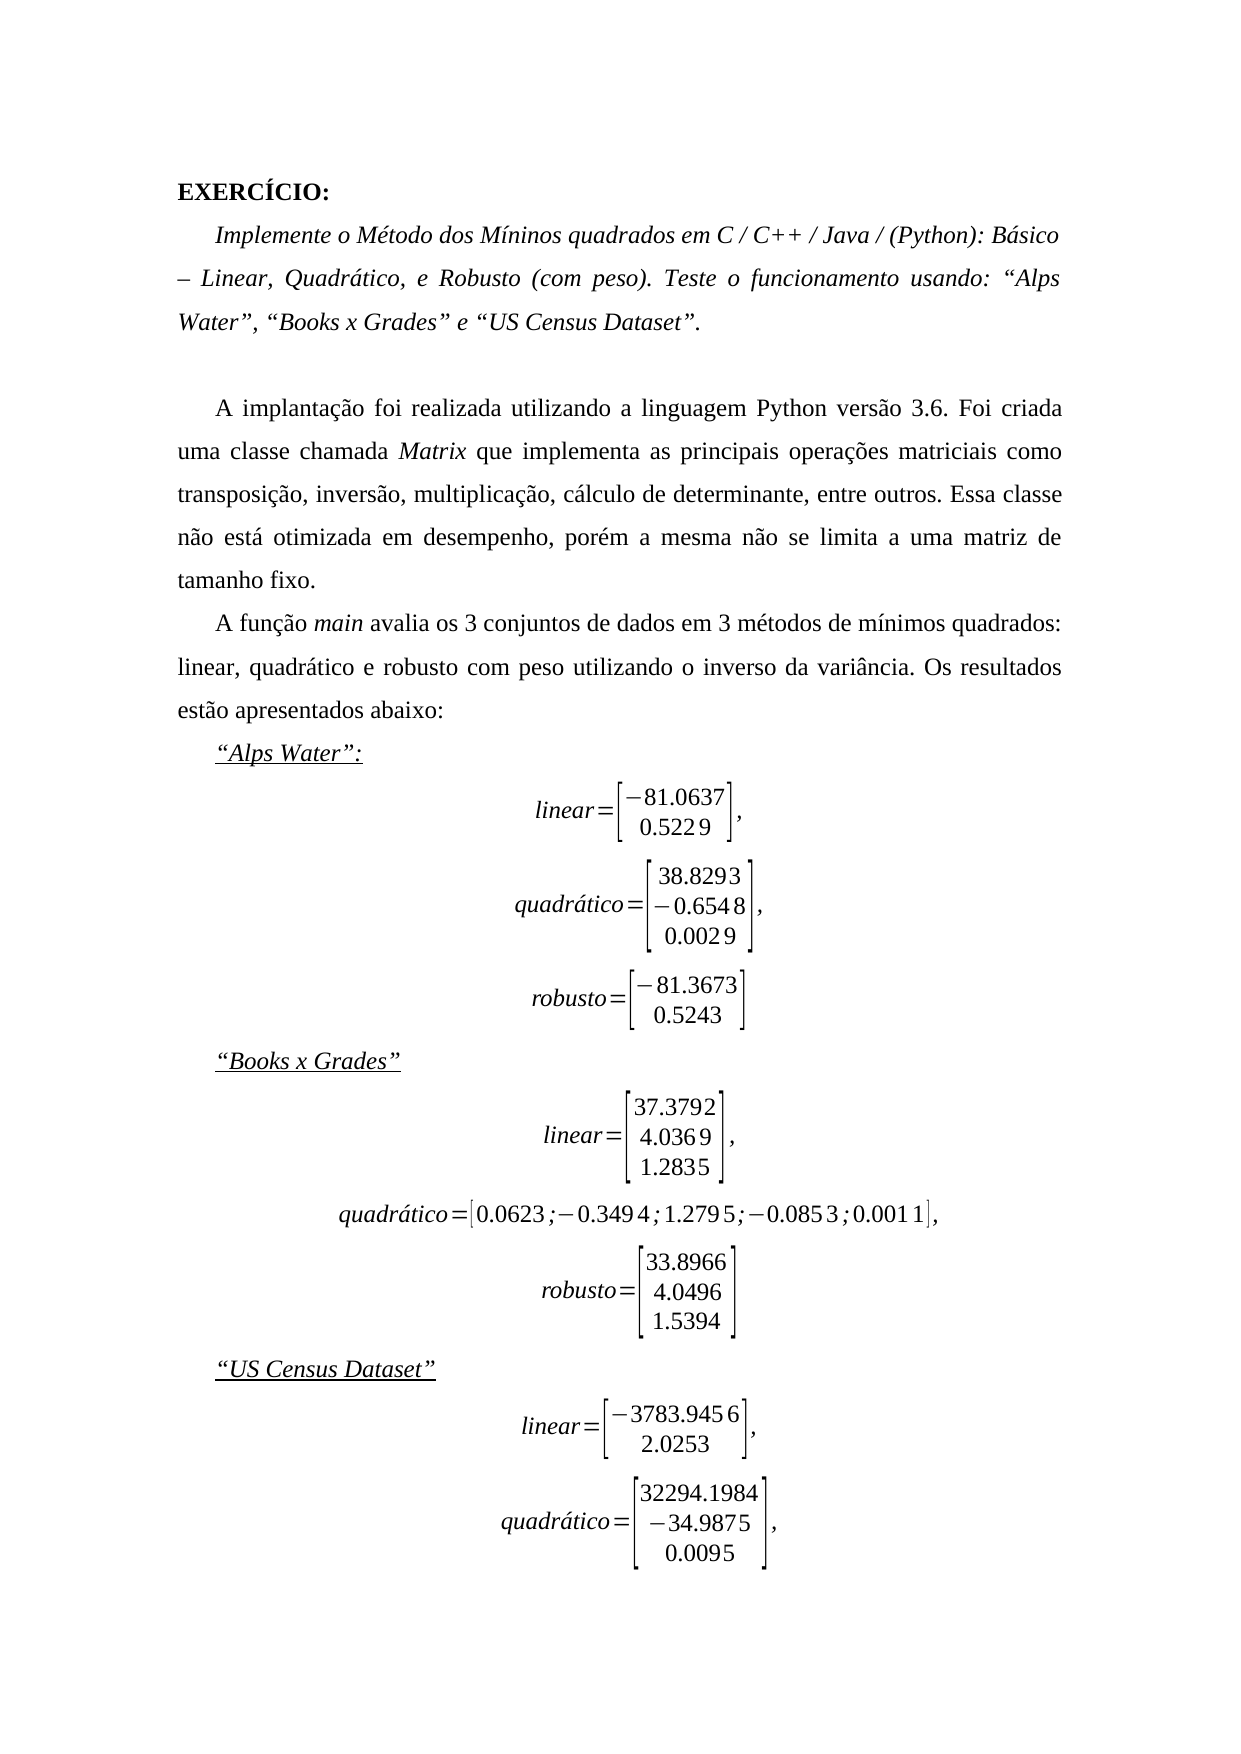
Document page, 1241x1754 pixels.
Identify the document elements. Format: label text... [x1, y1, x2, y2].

text Implemente o Método dos Míninos quadrados em C / C++ / Java / (Python): Básico – Linear, Quadrático, e Robusto (com peso). Teste o funcionamento usando: “Alps Water”, “Books x Grades” e “US Census Dataset”. [177, 220, 1063, 335]
text A implantação foi realizada utilizando a linguagem Python versão 3.6. Foi criada uma classe chamada Matrix que implementa as principais operações matriciais como transposição, inversão, multiplicação, cálculo de determinante, entre outros. Essa classe não está otimizada em desempenho, porém a mesma não se limita a uma matriz de tamanho fixo. [177, 393, 1063, 594]
text “Alps Water”: [177, 738, 1063, 767]
text EXERCÍCIO: [177, 177, 1063, 206]
text “US Census Dataset” [177, 1354, 1063, 1383]
text A função main avalia os 3 conjuntos de dados em 3 métodos de mínimos quadrados: linear, quadrático e robusto com peso utilizando o inverso da variância. Os resultados estão apresentados abaixo: [177, 608, 1063, 723]
text “Books x Grades” [177, 1046, 1063, 1075]
